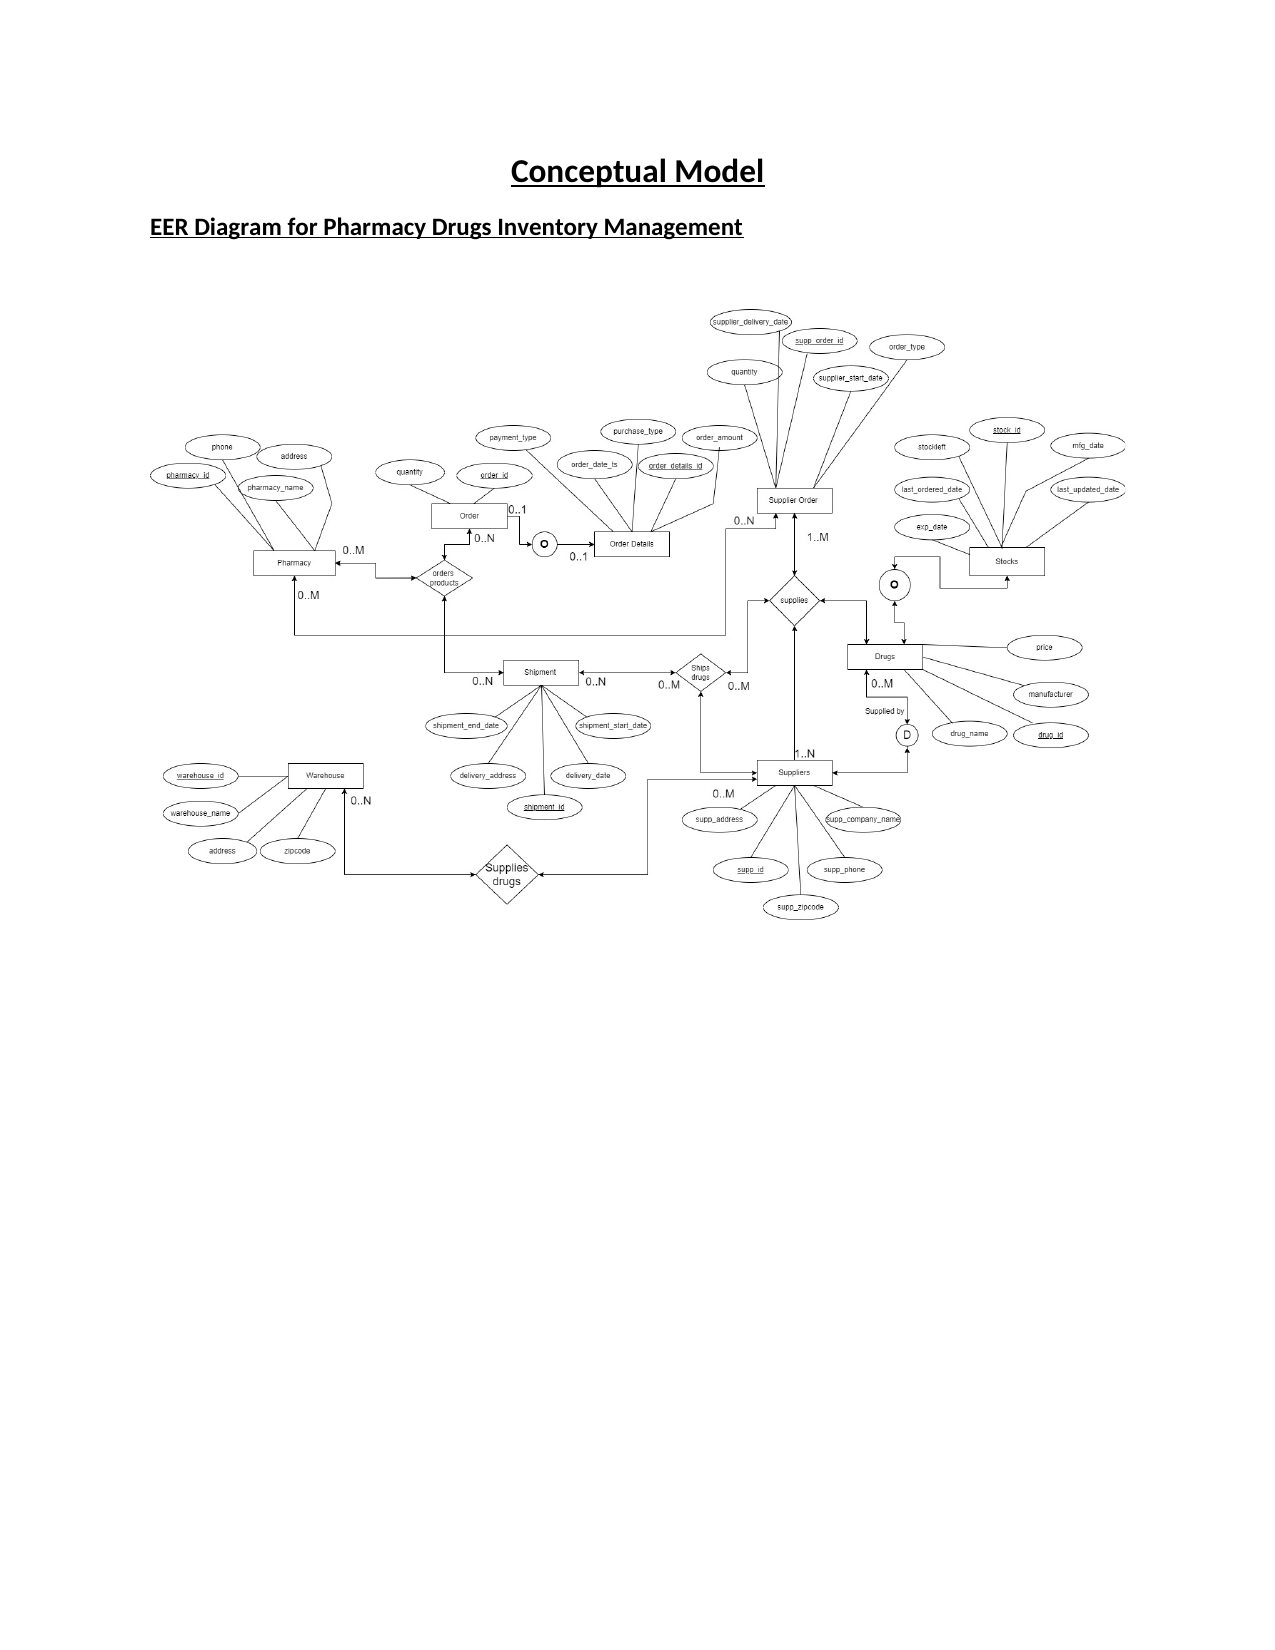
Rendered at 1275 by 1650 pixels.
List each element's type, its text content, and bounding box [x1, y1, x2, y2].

picture [150, 309, 1125, 920]
text EER Diagram for Pharmacy Drugs Inventory Management [150, 211, 1125, 241]
text Conceptual Model [150, 150, 1125, 191]
